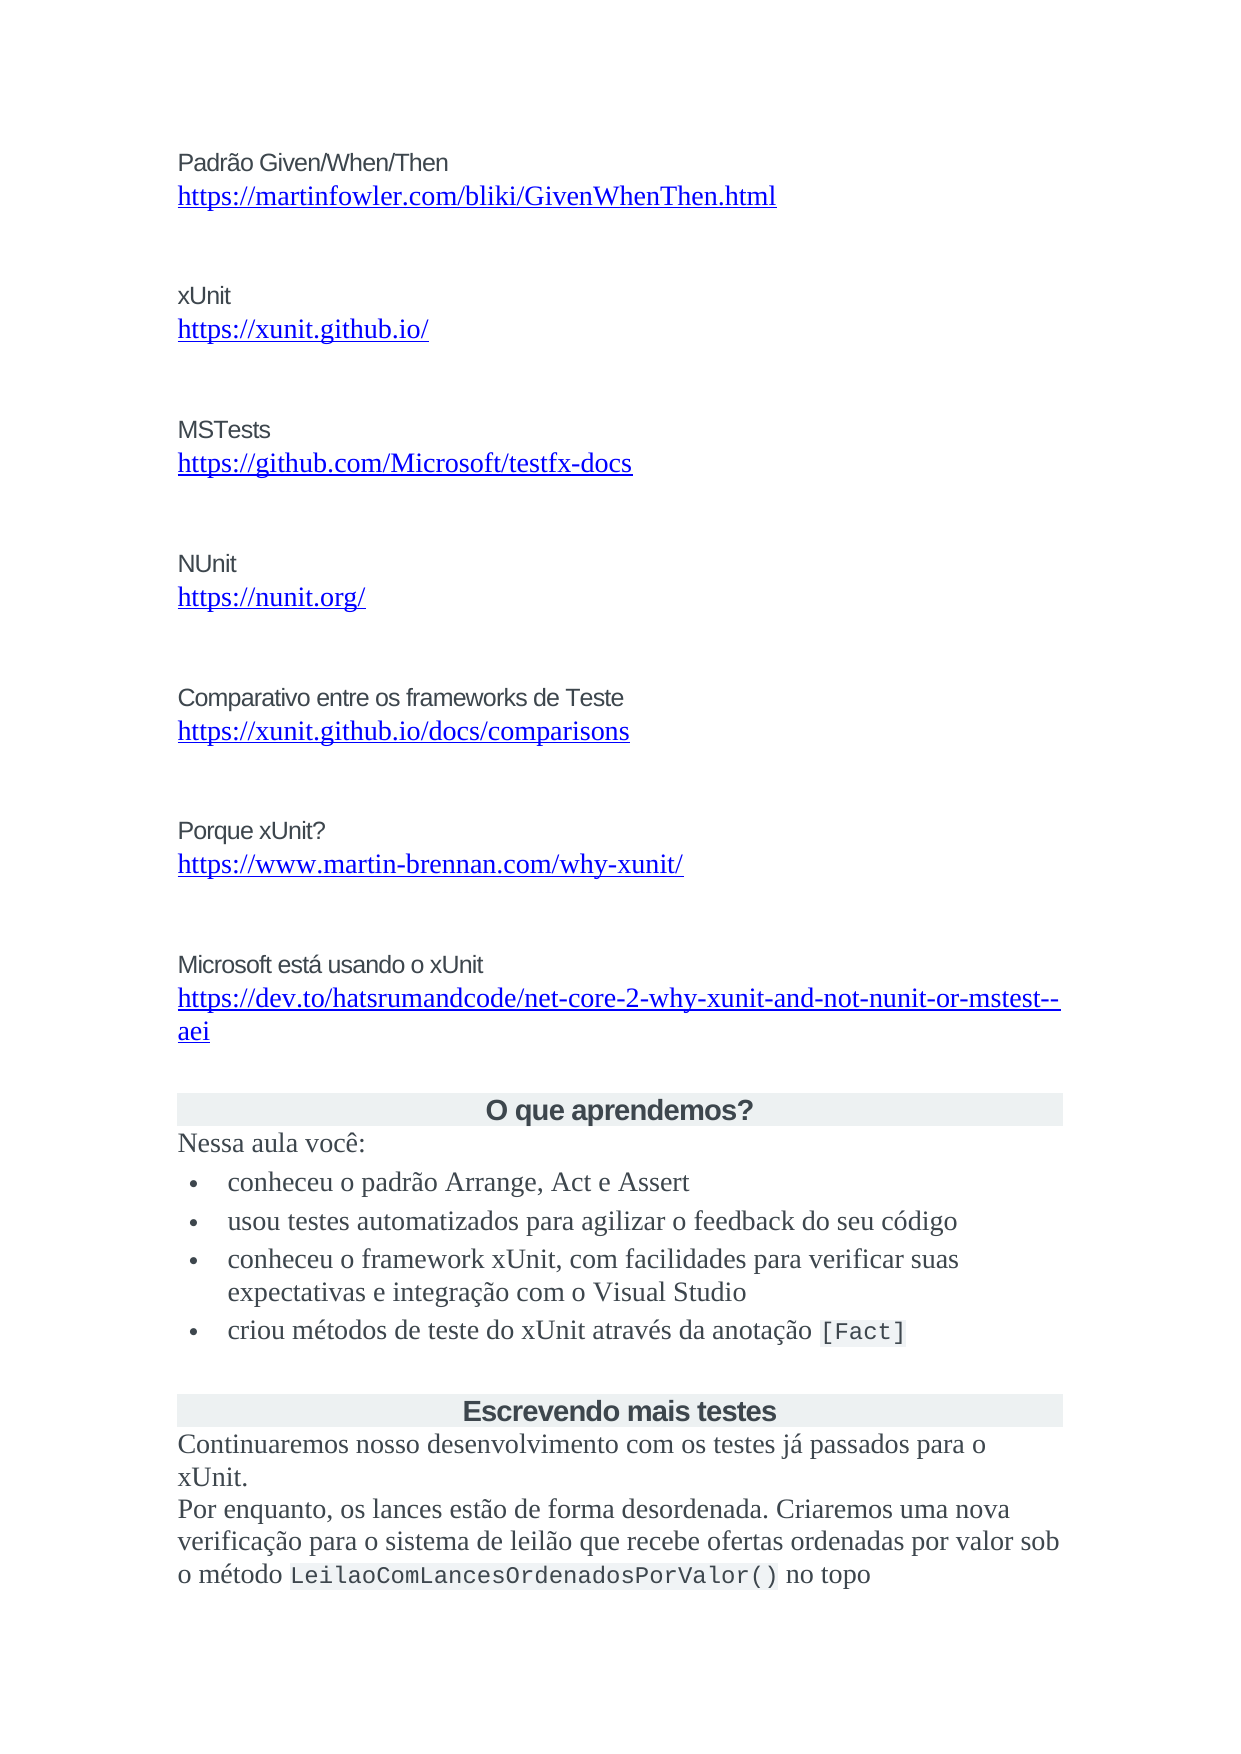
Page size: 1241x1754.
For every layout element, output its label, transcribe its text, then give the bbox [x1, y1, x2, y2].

subtitle Porque xUnit? [177, 816, 1063, 845]
text Nessa aula você: [177, 1126, 1063, 1159]
list criou métodos de teste do xUnit através da anotação [Fact] [190, 1313, 1063, 1347]
subtitle xUnit [177, 281, 1063, 310]
subtitle Microsoft está usando o xUnit [177, 950, 1063, 979]
subtitle Escrevendo mais testes [177, 1394, 1063, 1427]
text https://nunit.org/ [177, 580, 1063, 612]
subtitle O que aprendemos? [177, 1093, 1063, 1126]
text https://xunit.github.io/ [177, 312, 1063, 345]
list conheceu o framework xUnit, com facilidades para verificar suas expectativas e integração com o Visual Studio [190, 1242, 1063, 1307]
list conheceu o padrão Arrange, Act e Assert [190, 1165, 1063, 1197]
text https://martinfowler.com/bliki/GivenWhenThen.html [177, 179, 1063, 211]
subtitle MSTests [177, 415, 1063, 444]
text https://dev.to/hatsrumandcode/net-core-2-why-xunit-and-not-nunit-or-mstest--aei [177, 981, 1063, 1046]
list usou testes automatizados para agilizar o feedback do seu código [190, 1204, 1063, 1236]
subtitle Padrão Given/When/Then [177, 148, 1063, 176]
text https://www.martin-brennan.com/why-xunit/ [177, 847, 1063, 880]
subtitle NUnit [177, 549, 1063, 578]
text Continuaremos nosso desenvolvimento com os testes já passados para o xUnit. [177, 1427, 1063, 1492]
subtitle Comparativo entre os frameworks de Teste [177, 683, 1063, 711]
text https://github.com/Microsoft/testfx-docs [177, 446, 1063, 478]
text https://xunit.github.io/docs/comparisons [177, 714, 1063, 746]
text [177, 1492, 1063, 1590]
